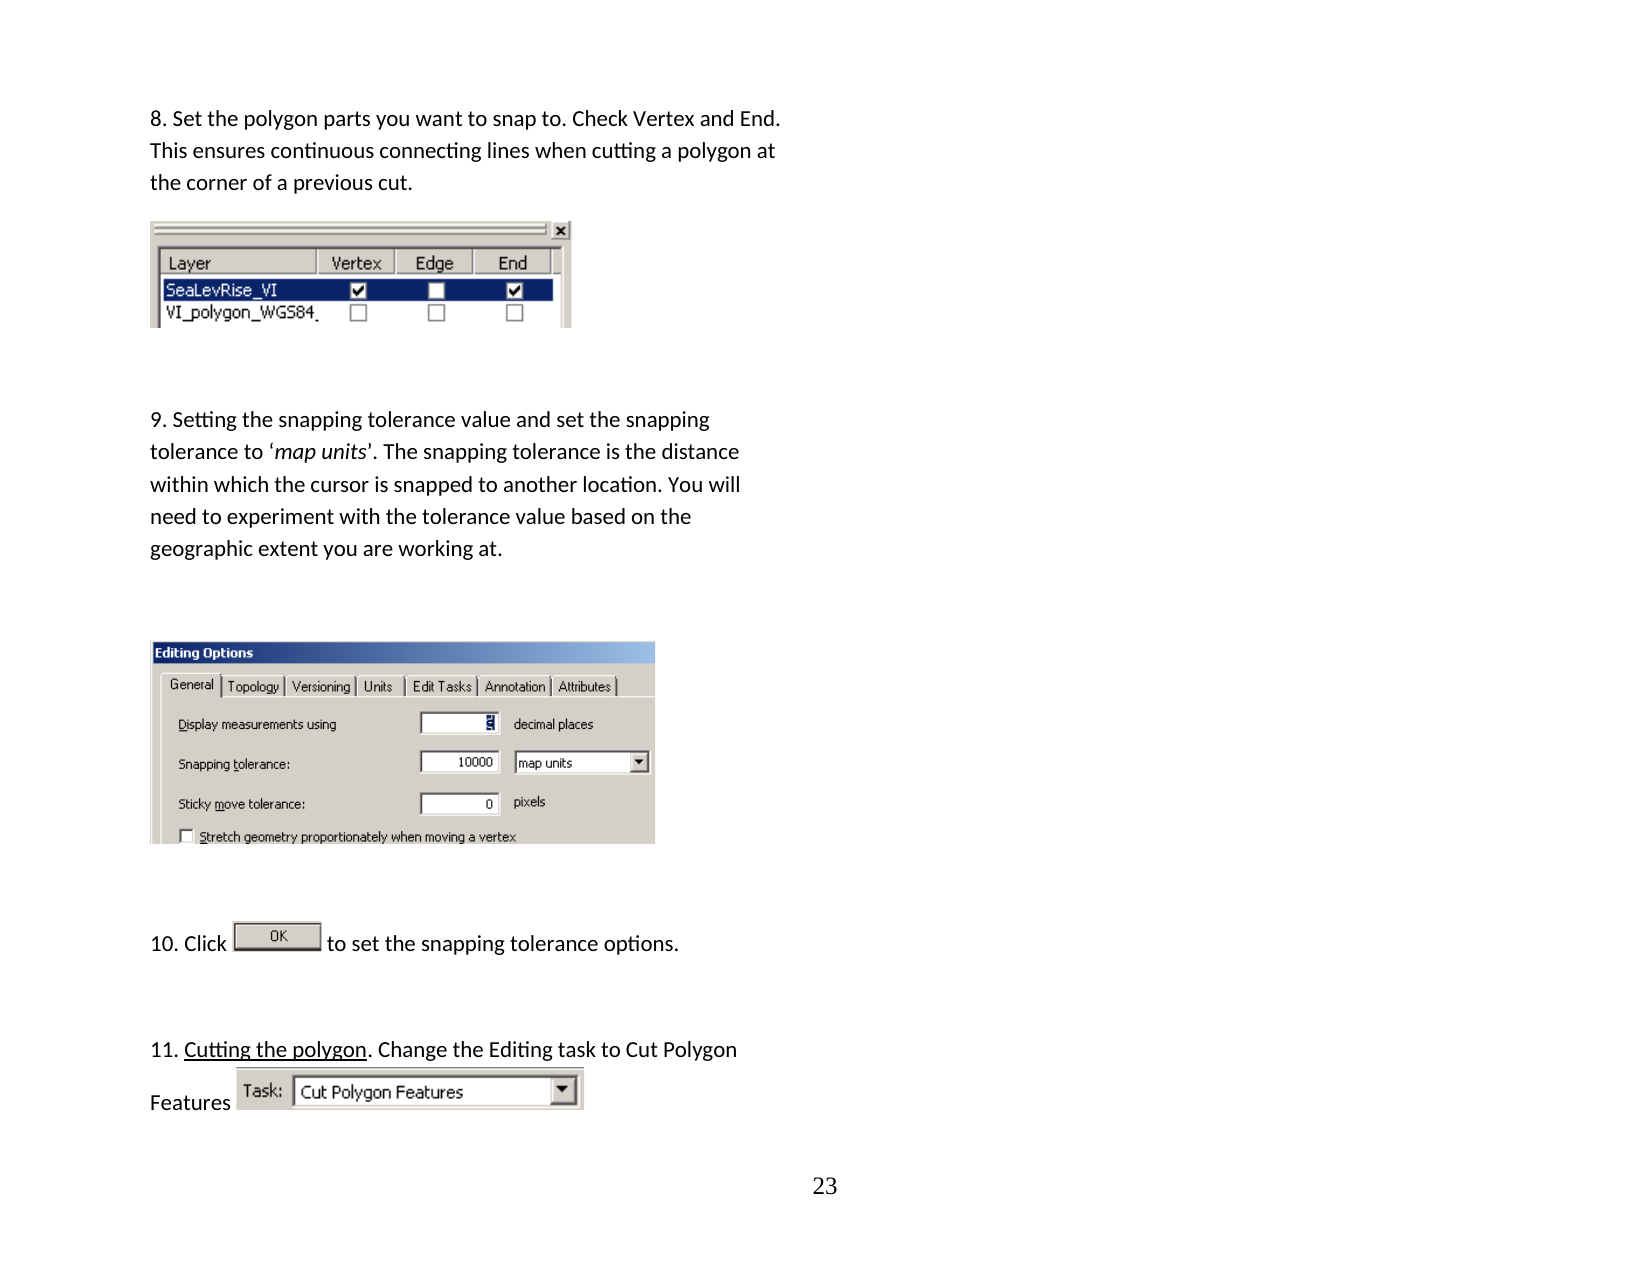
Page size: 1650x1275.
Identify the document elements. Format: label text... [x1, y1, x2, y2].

text 10. Click to set the snapping tolerance options. [150, 922, 787, 957]
picture [236, 1067, 585, 1110]
picture [232, 921, 322, 952]
text 9. Setting the snapping tolerance value and set the snapping tolerance to ‘map units’. The snapping tolerance is the distance within which the cursor is snapped to another location. You will need to experiment with the tolerance value based on the geographic extent you are working at. [150, 405, 787, 562]
picture [150, 221, 572, 328]
text 8. Set the polygon parts you want to snap to. Check Vertex and End. This ensures continuous connecting lines when cutting a polygon at the corner of a previous cut. [150, 104, 787, 196]
picture [150, 640, 656, 844]
